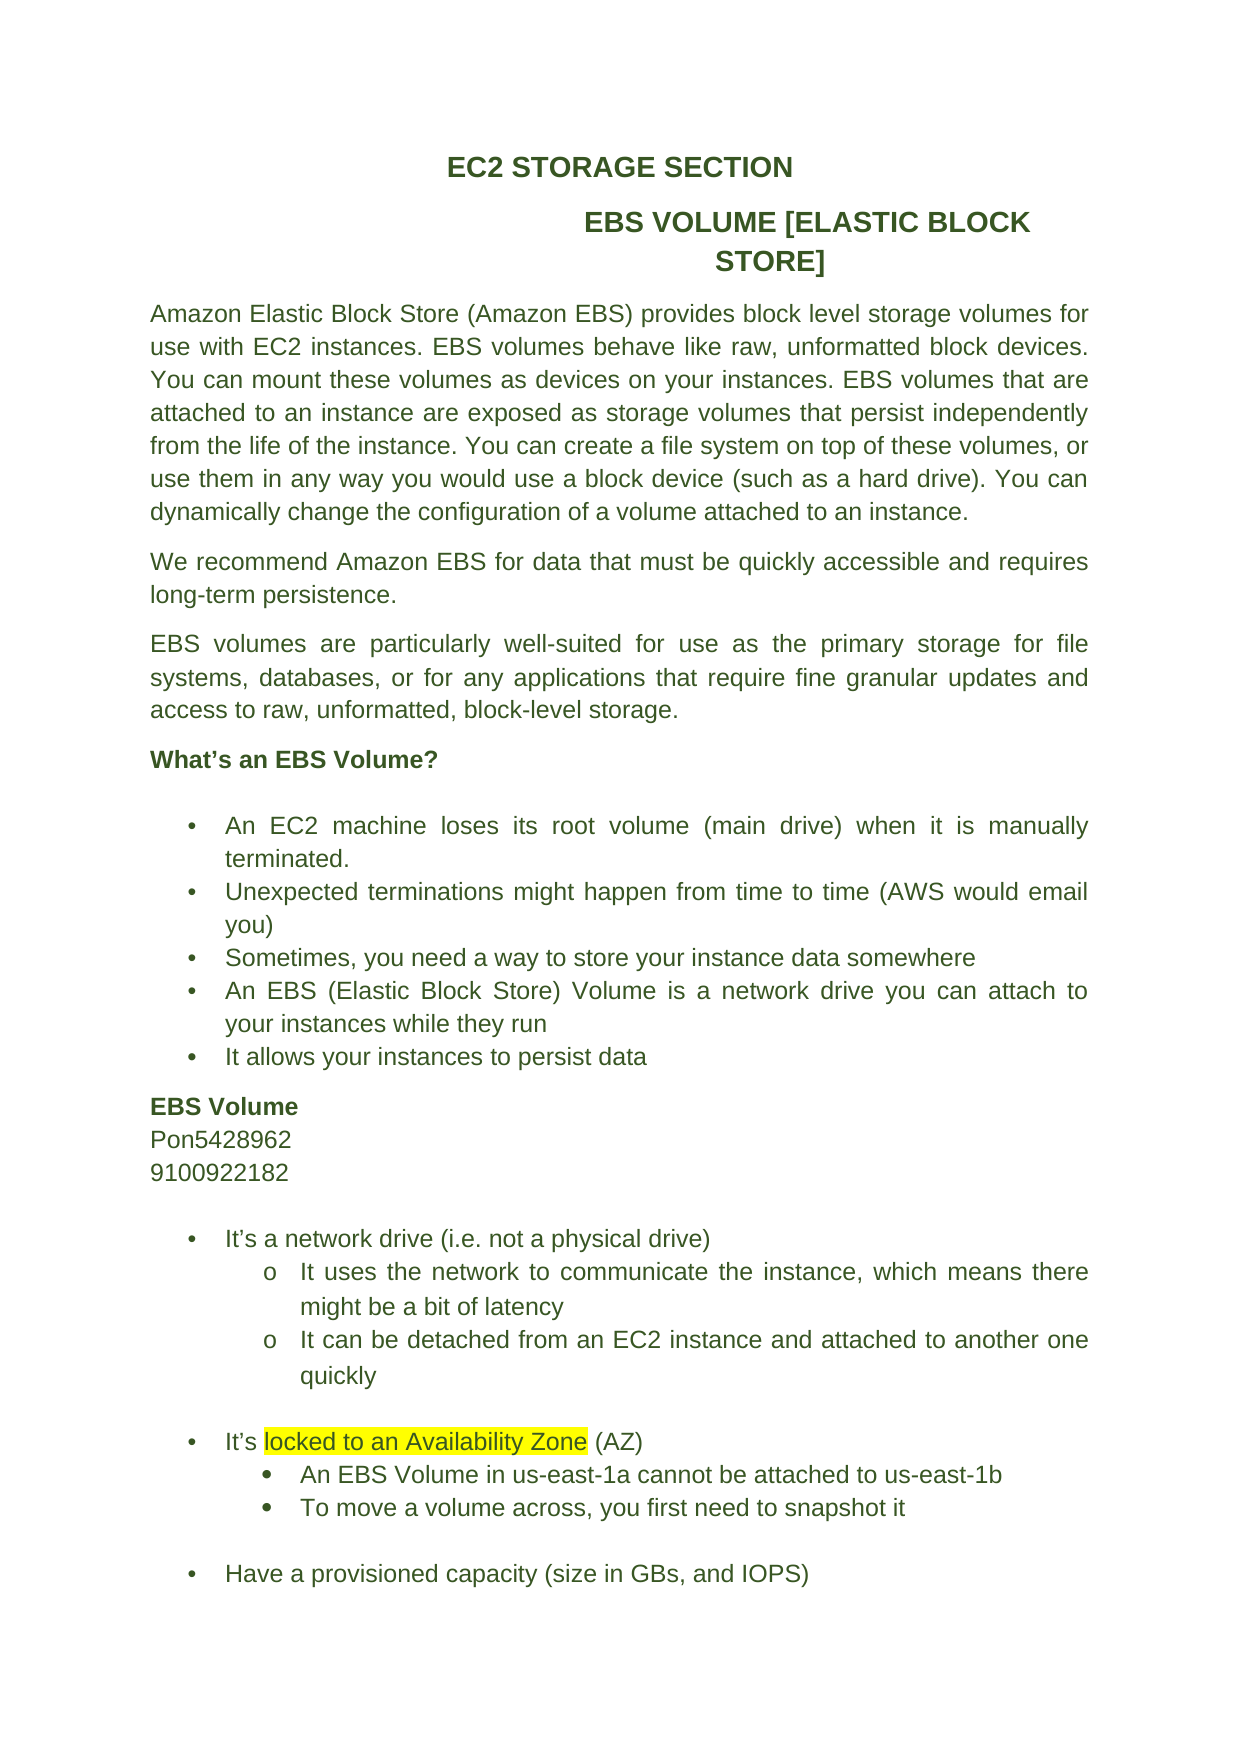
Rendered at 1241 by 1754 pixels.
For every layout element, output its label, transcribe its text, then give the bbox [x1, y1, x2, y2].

text What’s an EBS Volume? [150, 745, 1090, 774]
text Pon5428962 [150, 1125, 1090, 1154]
text EBS VOLUME [ELASTIC BLOCK STORE] [450, 205, 1090, 277]
text Amazon Elastic Block Store (Amazon EBS) provides block level storage volumes for use with EC2 instances. EBS volumes behave like raw, unformatted block devices. You can mount these volumes as devices on your instances. EBS volumes that are attached to an instance are exposed as storage volumes that persist independently from the life of the instance. You can create a file system on top of these volumes, or use them in any way you would use a block device (such as a hard drive). You can dynamically change the configuration of a volume attached to an instance. [150, 299, 1090, 526]
list To move a volume across, you first need to snapshot it [262, 1493, 1090, 1522]
list It can be detached from an EC2 instance and attached to another one quickly [262, 1325, 1090, 1389]
text EBS Volume [150, 1092, 1090, 1121]
list Sometimes, you need a way to store your instance data somewhere [187, 943, 1090, 972]
list Unexpected terminations might happen from time to time (AWS would email you) [187, 877, 1090, 939]
list An EBS (Elastic Block Store) Volume is a network drive you can attach to your instances while they run [187, 976, 1090, 1038]
list It’s a network drive (i.e. not a physical drive) [187, 1224, 1090, 1253]
list Have a provisioned capacity (size in GBs, and IOPS) [187, 1559, 1090, 1588]
text We recommend Amazon EBS for data that must be quickly accessible and requires long-term persistence. [150, 547, 1090, 608]
list An EBS Volume in us-east-1a cannot be attached to us-east-1b [262, 1460, 1090, 1488]
text EC2 STORAGE SECTION [150, 150, 1090, 183]
text EBS volumes are particularly well-suited for use as the primary storage for file systems, databases, or for any applications that require fine granular updates and access to raw, unformatted, block-level storage. [150, 629, 1090, 724]
text 9100922182 [150, 1158, 1090, 1187]
list An EC2 machine loses its root volume (main drive) when it is manually terminated. [187, 811, 1090, 873]
list It uses the network to communicate the instance, which means there might be a bit of latency [262, 1257, 1090, 1321]
list It’s locked to an Availability Zone (AZ) [588, 1427, 1090, 1455]
list It allows your instances to persist data [187, 1042, 1090, 1071]
